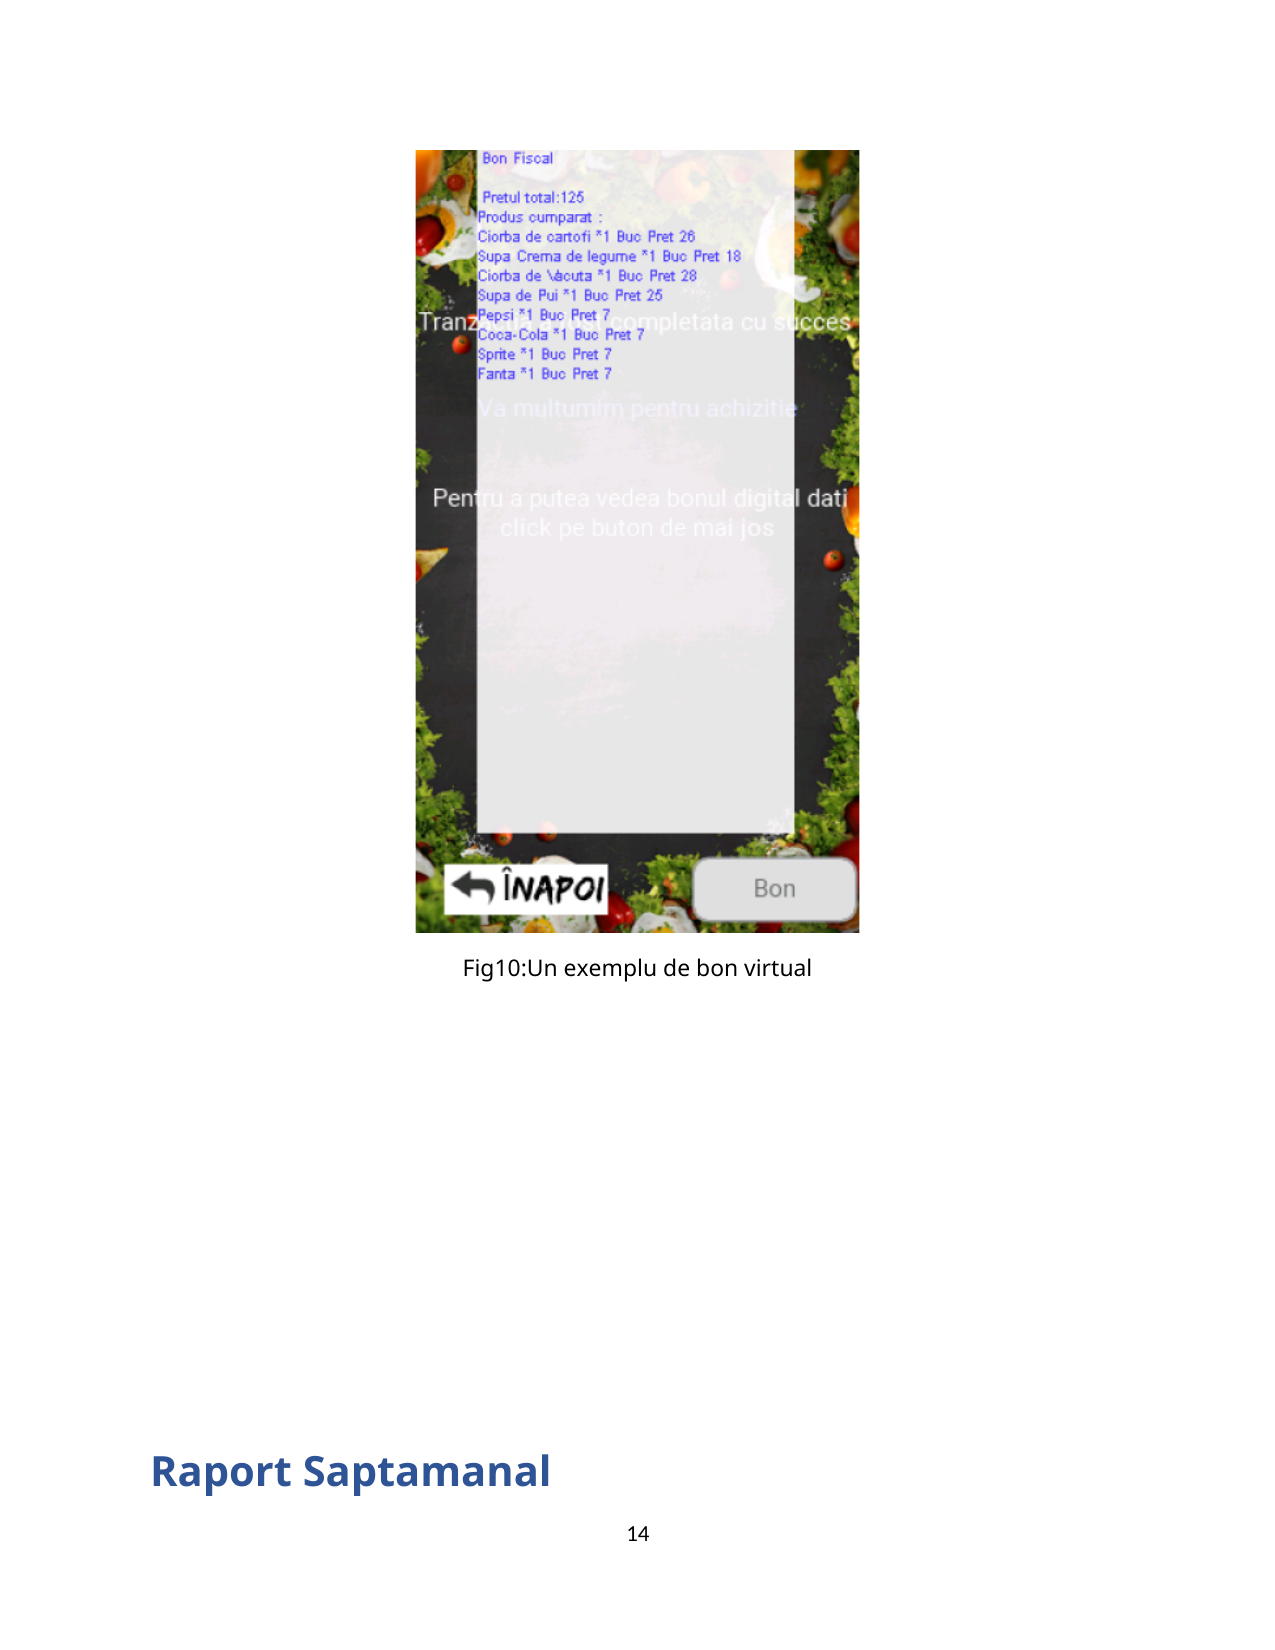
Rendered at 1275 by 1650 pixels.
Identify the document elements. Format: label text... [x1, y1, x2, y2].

picture [415, 150, 860, 933]
text Raport Saptamanal [150, 1442, 1125, 1499]
text Fig10:Un exemplu de bon virtual [150, 952, 1125, 983]
